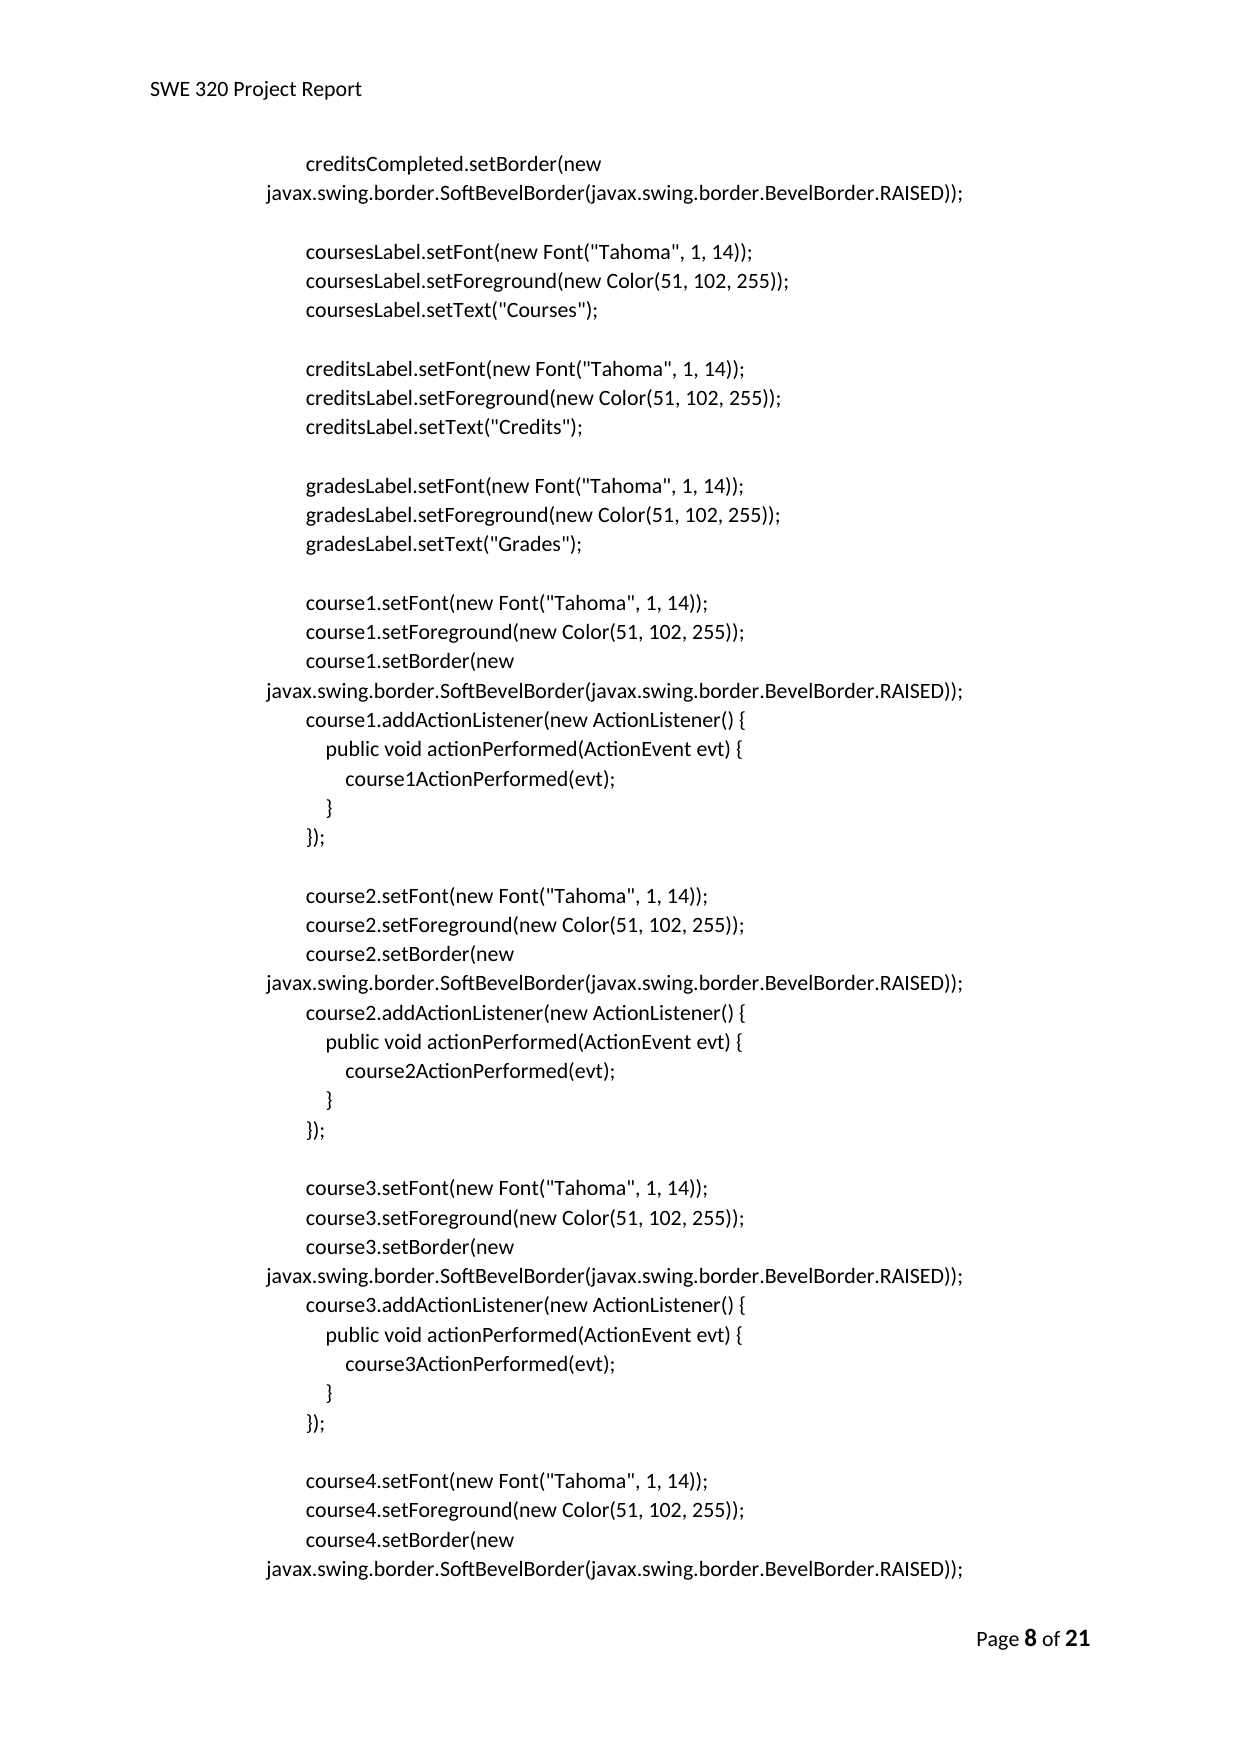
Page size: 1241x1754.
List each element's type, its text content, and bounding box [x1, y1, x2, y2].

text course1.setFont(new Font("Tahoma", 1, 14)); [266, 589, 1090, 616]
text course2.setForeground(new Color(51, 102, 255)); [266, 911, 1090, 938]
text } [266, 794, 1090, 821]
text course3.setForeground(new Color(51, 102, 255)); [266, 1204, 1090, 1230]
text gradesLabel.setText("Grades"); [266, 531, 1090, 557]
text public void actionPerformed(ActionEvent evt) { [266, 1028, 1090, 1055]
text coursesLabel.setForeground(new Color(51, 102, 255)); [266, 267, 1090, 294]
text course3ActionPerformed(evt); [266, 1350, 1090, 1377]
text course4.setFont(new Font("Tahoma", 1, 14)); [266, 1467, 1090, 1494]
text coursesLabel.setFont(new Font("Tahoma", 1, 14)); [266, 238, 1090, 264]
text coursesLabel.setText("Courses"); [266, 296, 1090, 323]
text public void actionPerformed(ActionEvent evt) { [266, 1321, 1090, 1347]
text course3.addActionListener(new ActionListener() { [266, 1292, 1090, 1318]
text creditsLabel.setForeground(new Color(51, 102, 255)); [266, 384, 1090, 411]
text gradesLabel.setForeground(new Color(51, 102, 255)); [266, 501, 1090, 528]
text } [266, 1379, 1090, 1406]
text }); [266, 1409, 1090, 1435]
text course1ActionPerformed(evt); [266, 765, 1090, 791]
text gradesLabel.setFont(new Font("Tahoma", 1, 14)); [266, 472, 1090, 499]
text creditsLabel.setText("Credits"); [266, 413, 1090, 440]
text creditsCompleted.setBorder(new javax.swing.border.SoftBevelBorder(javax.swing.border.BevelBorder.RAISED)); [266, 150, 1090, 206]
text course2.setFont(new Font("Tahoma", 1, 14)); [266, 882, 1090, 908]
text public void actionPerformed(ActionEvent evt) { [266, 735, 1090, 762]
text course1.addActionListener(new ActionListener() { [266, 706, 1090, 733]
text course2ActionPerformed(evt); [266, 1057, 1090, 1084]
text course2.setBorder(new javax.swing.border.SoftBevelBorder(javax.swing.border.BevelBorder.RAISED)); [266, 940, 1090, 996]
text creditsLabel.setFont(new Font("Tahoma", 1, 14)); [266, 355, 1090, 382]
text course1.setForeground(new Color(51, 102, 255)); [266, 618, 1090, 645]
text course3.setFont(new Font("Tahoma", 1, 14)); [266, 1174, 1090, 1201]
text course4.setBorder(new javax.swing.border.SoftBevelBorder(javax.swing.border.BevelBorder.RAISED)); [266, 1526, 1090, 1582]
text } [266, 1087, 1090, 1113]
text course3.setBorder(new javax.swing.border.SoftBevelBorder(javax.swing.border.BevelBorder.RAISED)); [266, 1233, 1090, 1289]
text course1.setBorder(new javax.swing.border.SoftBevelBorder(javax.swing.border.BevelBorder.RAISED)); [266, 648, 1090, 703]
text course2.addActionListener(new ActionListener() { [266, 999, 1090, 1026]
text course4.setForeground(new Color(51, 102, 255)); [266, 1496, 1090, 1523]
text }); [266, 1116, 1090, 1143]
text }); [266, 823, 1090, 850]
